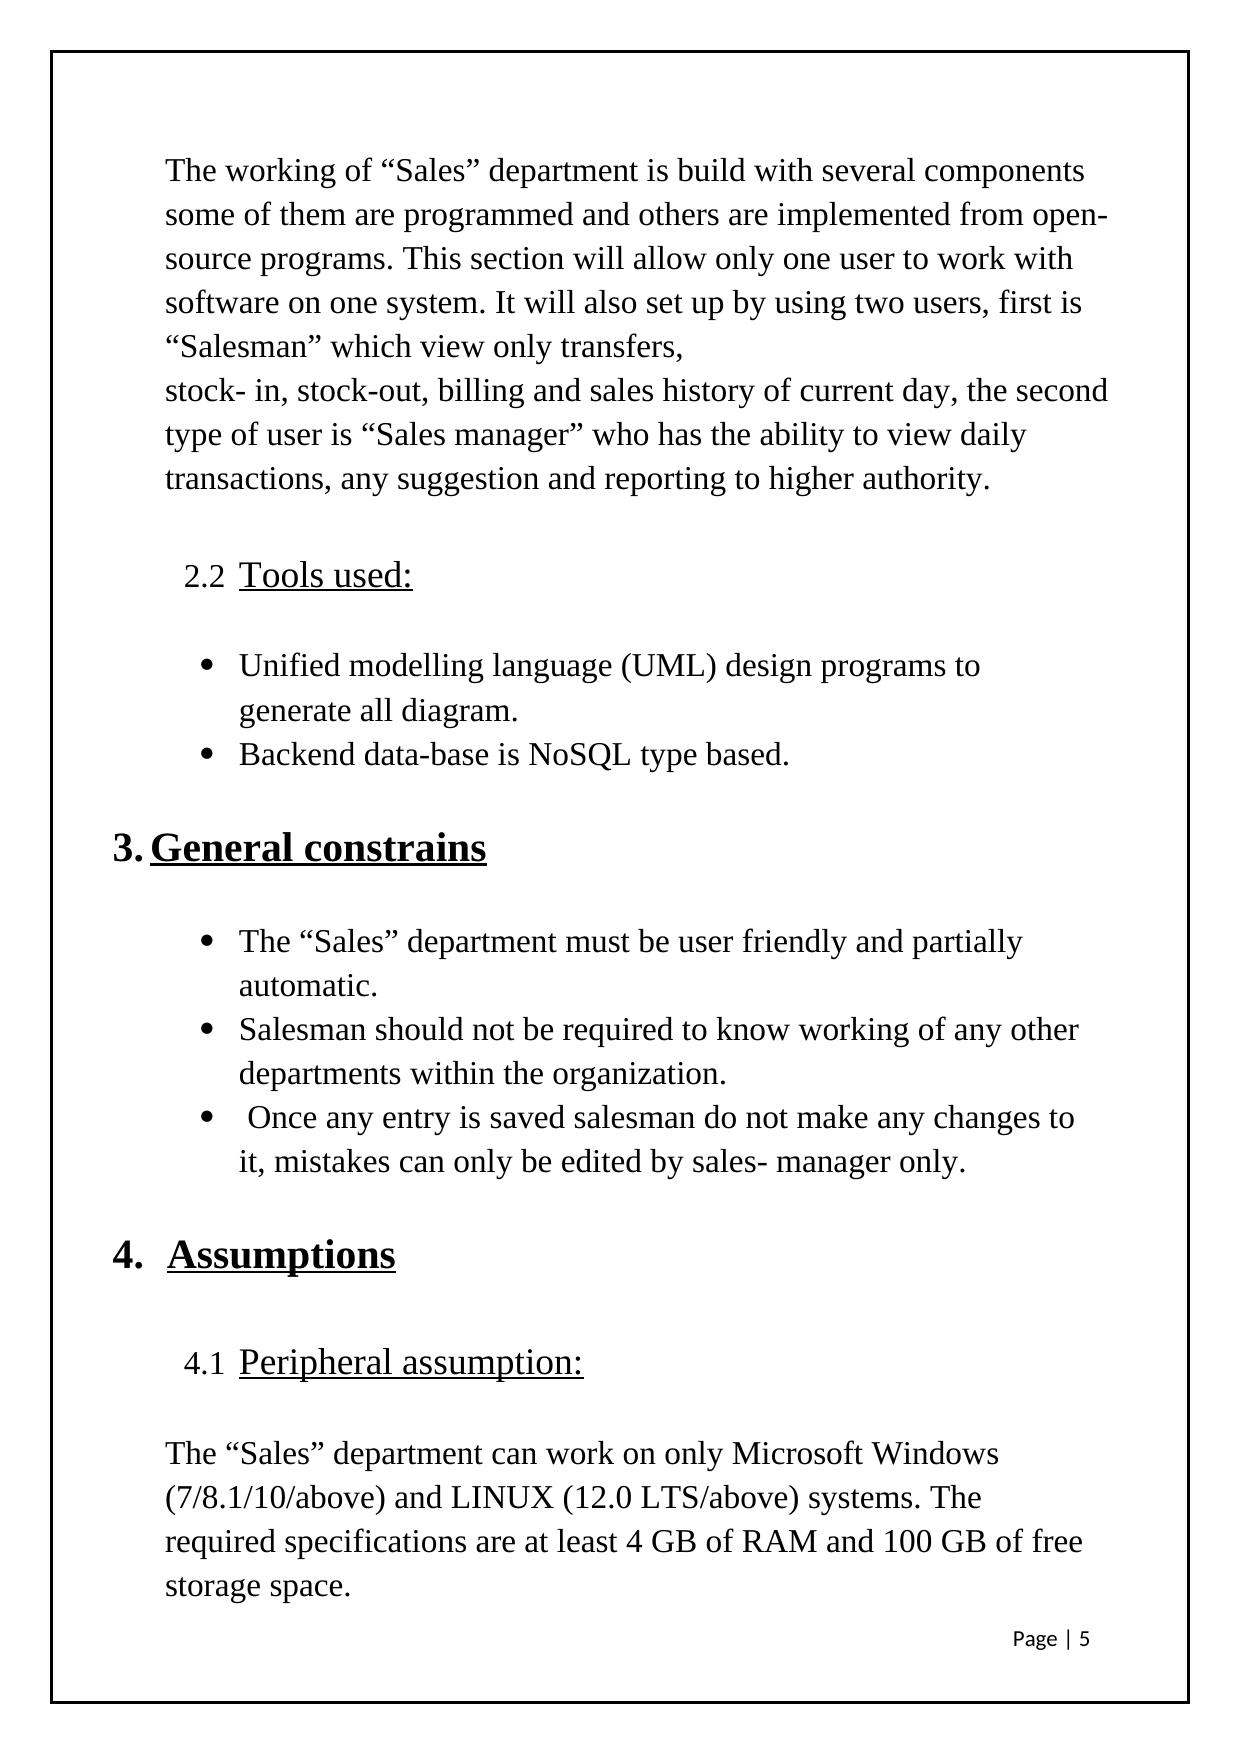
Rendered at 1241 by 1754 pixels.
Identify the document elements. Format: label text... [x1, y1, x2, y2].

list stock- in, stock-out, billing and sales history of current day, the second type of user is “Sales manager” who has the ability to view daily transactions, any suggestion and reporting to higher authority. [165, 370, 1110, 497]
list Unified modelling language (UML) design programs to generate all diagram. [201, 646, 1090, 728]
list The working of “Sales” department is build with several components some of them are programmed and others are implemented from open-source programs. This section will allow only one user to work with software on one system. It will also set up by using two users, first is “Salesman” which view only transfers, [165, 150, 1110, 364]
list Peripheral assumption: [183, 1340, 1090, 1383]
list General constrains [112, 822, 1090, 870]
list Salesman should not be required to know working of any other departments within the organization. [201, 1009, 1090, 1092]
list The “Sales” department must be user friendly and partially automatic. [201, 921, 1090, 1003]
list Once any entry is saved salesman do not make any changes to it, mistakes can only be edited by sales- manager only. [201, 1097, 1090, 1180]
list Tools used: [183, 552, 1090, 595]
list The “Sales” department can work on only Microsoft Windows (7/8.1/10/above) and LINUX (12.0 LTS/above) systems. The required specifications are at least 4 GB of RAM and 100 GB of free storage space. [165, 1433, 1090, 1604]
list Backend data-base is NoSQL type based. [201, 734, 1090, 772]
list Assumptions [112, 1229, 1090, 1277]
